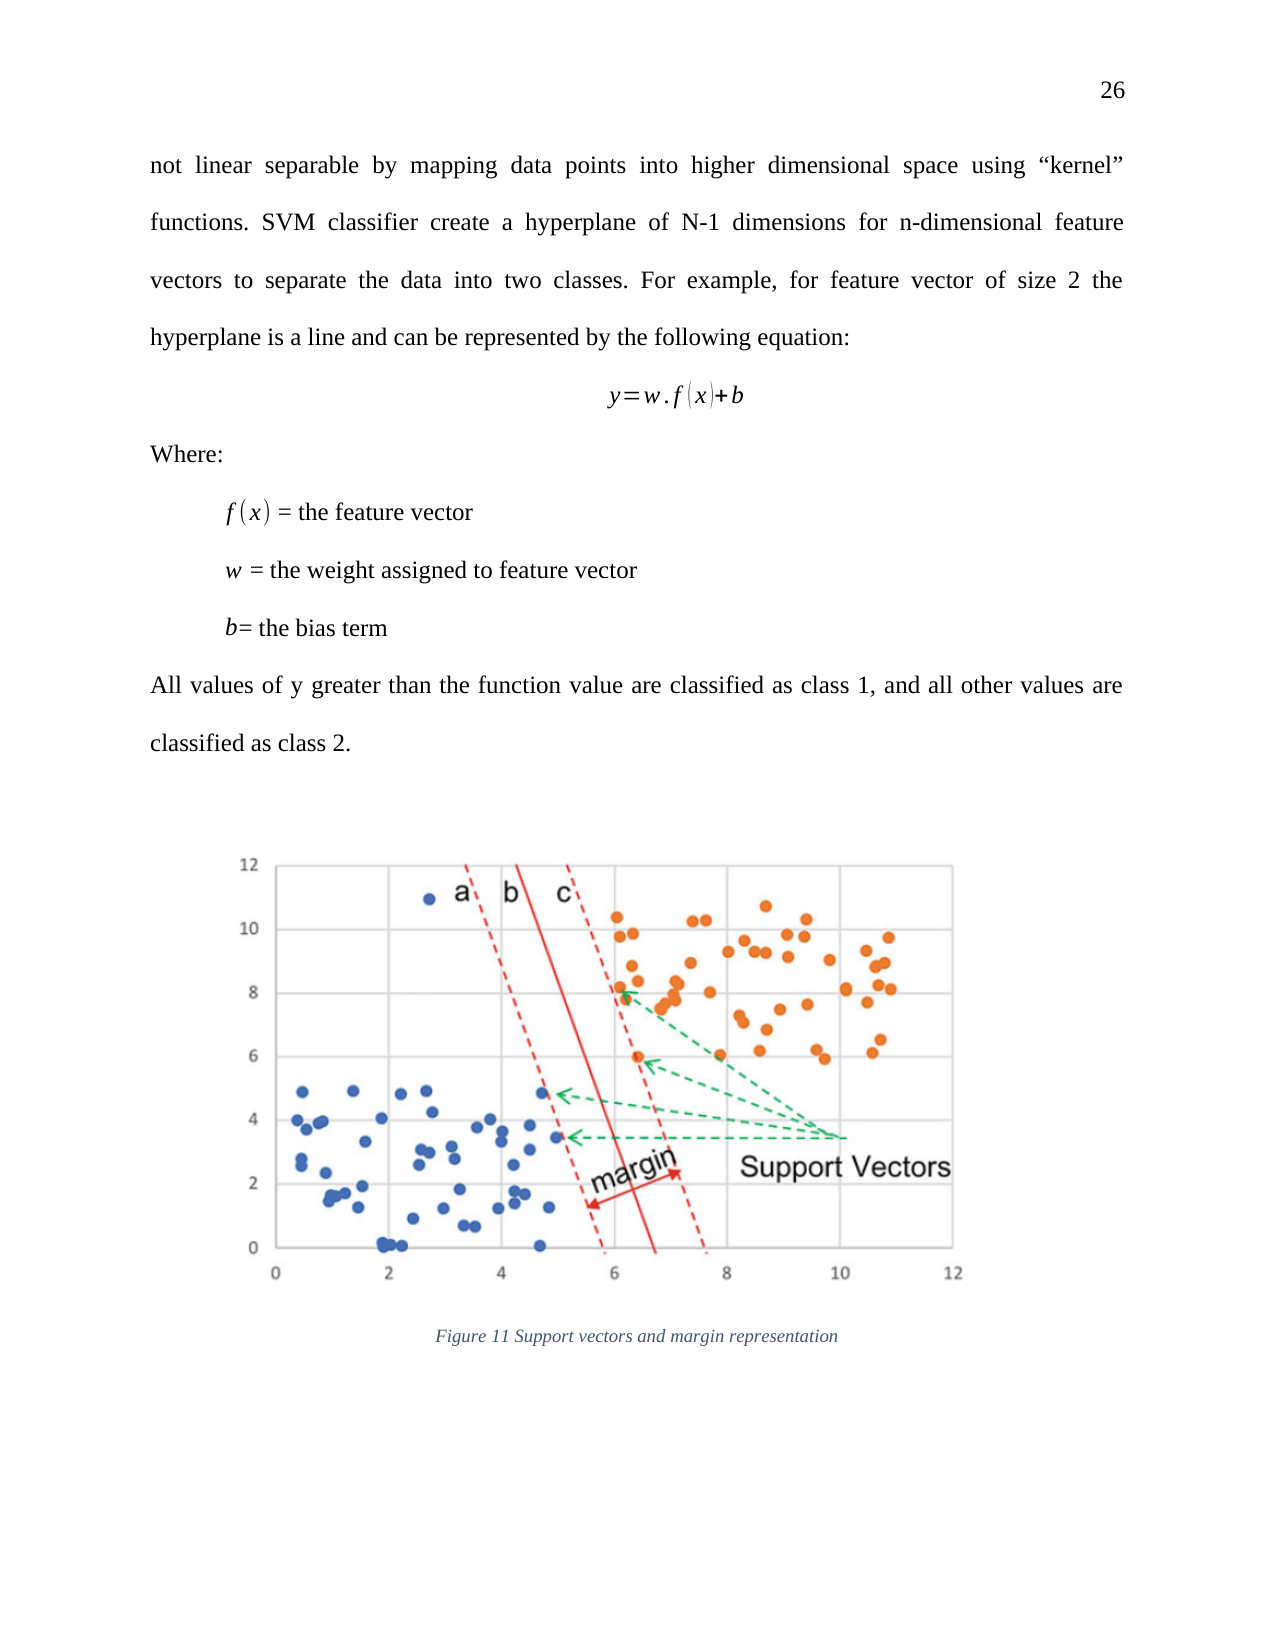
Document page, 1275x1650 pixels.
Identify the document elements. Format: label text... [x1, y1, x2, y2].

text = the weight assigned to feature vector [150, 556, 1125, 584]
picture [225, 843, 1001, 1296]
text All values of y greater than the function value are classified as class 1, and all other values are classified as class 2. [150, 671, 1125, 757]
text = the feature vector [150, 497, 1125, 527]
text Figure 11 Support vectors and margin representation [435, 1324, 840, 1346]
text Where: [150, 439, 1125, 468]
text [150, 150, 1125, 351]
text = the bias term [150, 613, 1125, 642]
